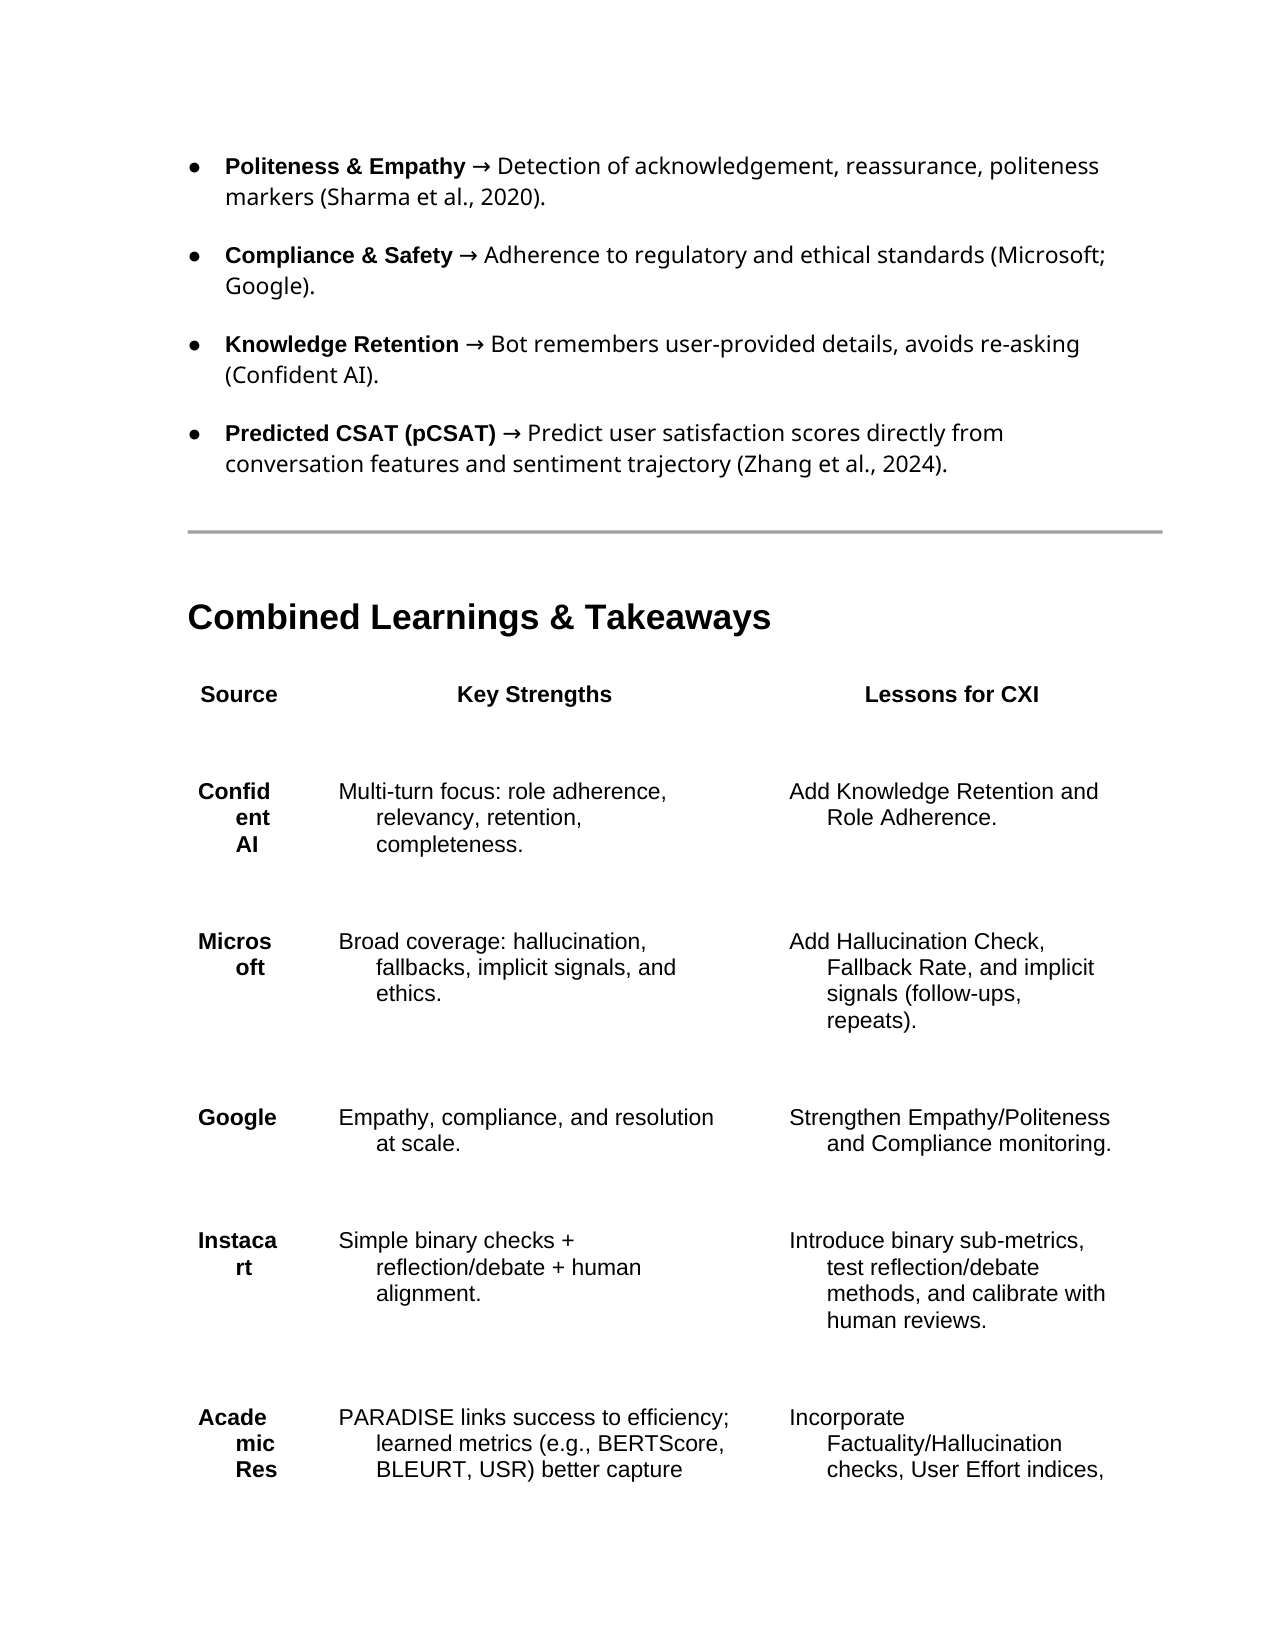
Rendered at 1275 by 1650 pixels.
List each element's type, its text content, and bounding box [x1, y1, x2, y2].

subtitle Combined Learnings & Takeaways [187, 596, 1125, 637]
table_header Source [150, 645, 290, 742]
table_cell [290, 1368, 741, 1500]
list Compliance & Safety → Adherence to regulatory and ethical standards (Microsoft; Google). [187, 239, 1125, 328]
table_cell Confident AI [150, 743, 290, 892]
table_cell Introduce binary sub-metrics, test reflection/debate methods, and calibrate with human reviews. [741, 1192, 1125, 1368]
list Politeness & Empathy → Detection of acknowledgement, reassurance, politeness markers (Sharma et al., 2020). [187, 150, 1125, 239]
table_cell Add Knowledge Retention and Role Adherence. [741, 743, 1125, 892]
table_cell Microsoft [150, 892, 290, 1068]
table_cell Empathy, compliance, and resolution at scale. [290, 1069, 741, 1192]
table_cell Broad coverage: hallucination, fallbacks, implicit signals, and ethics. [290, 892, 741, 1068]
table_cell Google [150, 1069, 290, 1192]
table_cell Multi-turn focus: role adherence, relevancy, retention, completeness. [290, 743, 741, 892]
table_cell Add Hallucination Check, Fallback Rate, and implicit signals (follow-ups, repeats). [741, 892, 1125, 1068]
table_cell Instacart [150, 1192, 290, 1368]
list Predicted CSAT (pCSAT) → Predict user satisfaction scores directly from conversation features and sentiment trajectory (Zhang et al., 2024). [187, 417, 1125, 505]
list Knowledge Retention → Bot remembers user-provided details, avoids re-asking (Confident AI). [187, 328, 1125, 417]
table_cell Strengthen Empathy/Politeness and Compliance monitoring. [741, 1069, 1125, 1192]
table_cell Academic Research [150, 1368, 290, 1500]
table_header Key Strengths [290, 645, 741, 742]
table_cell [741, 1368, 1125, 1500]
table_header Lessons for CXI [741, 645, 1125, 742]
table_cell Simple binary checks + reflection/debate + human alignment. [290, 1192, 741, 1368]
